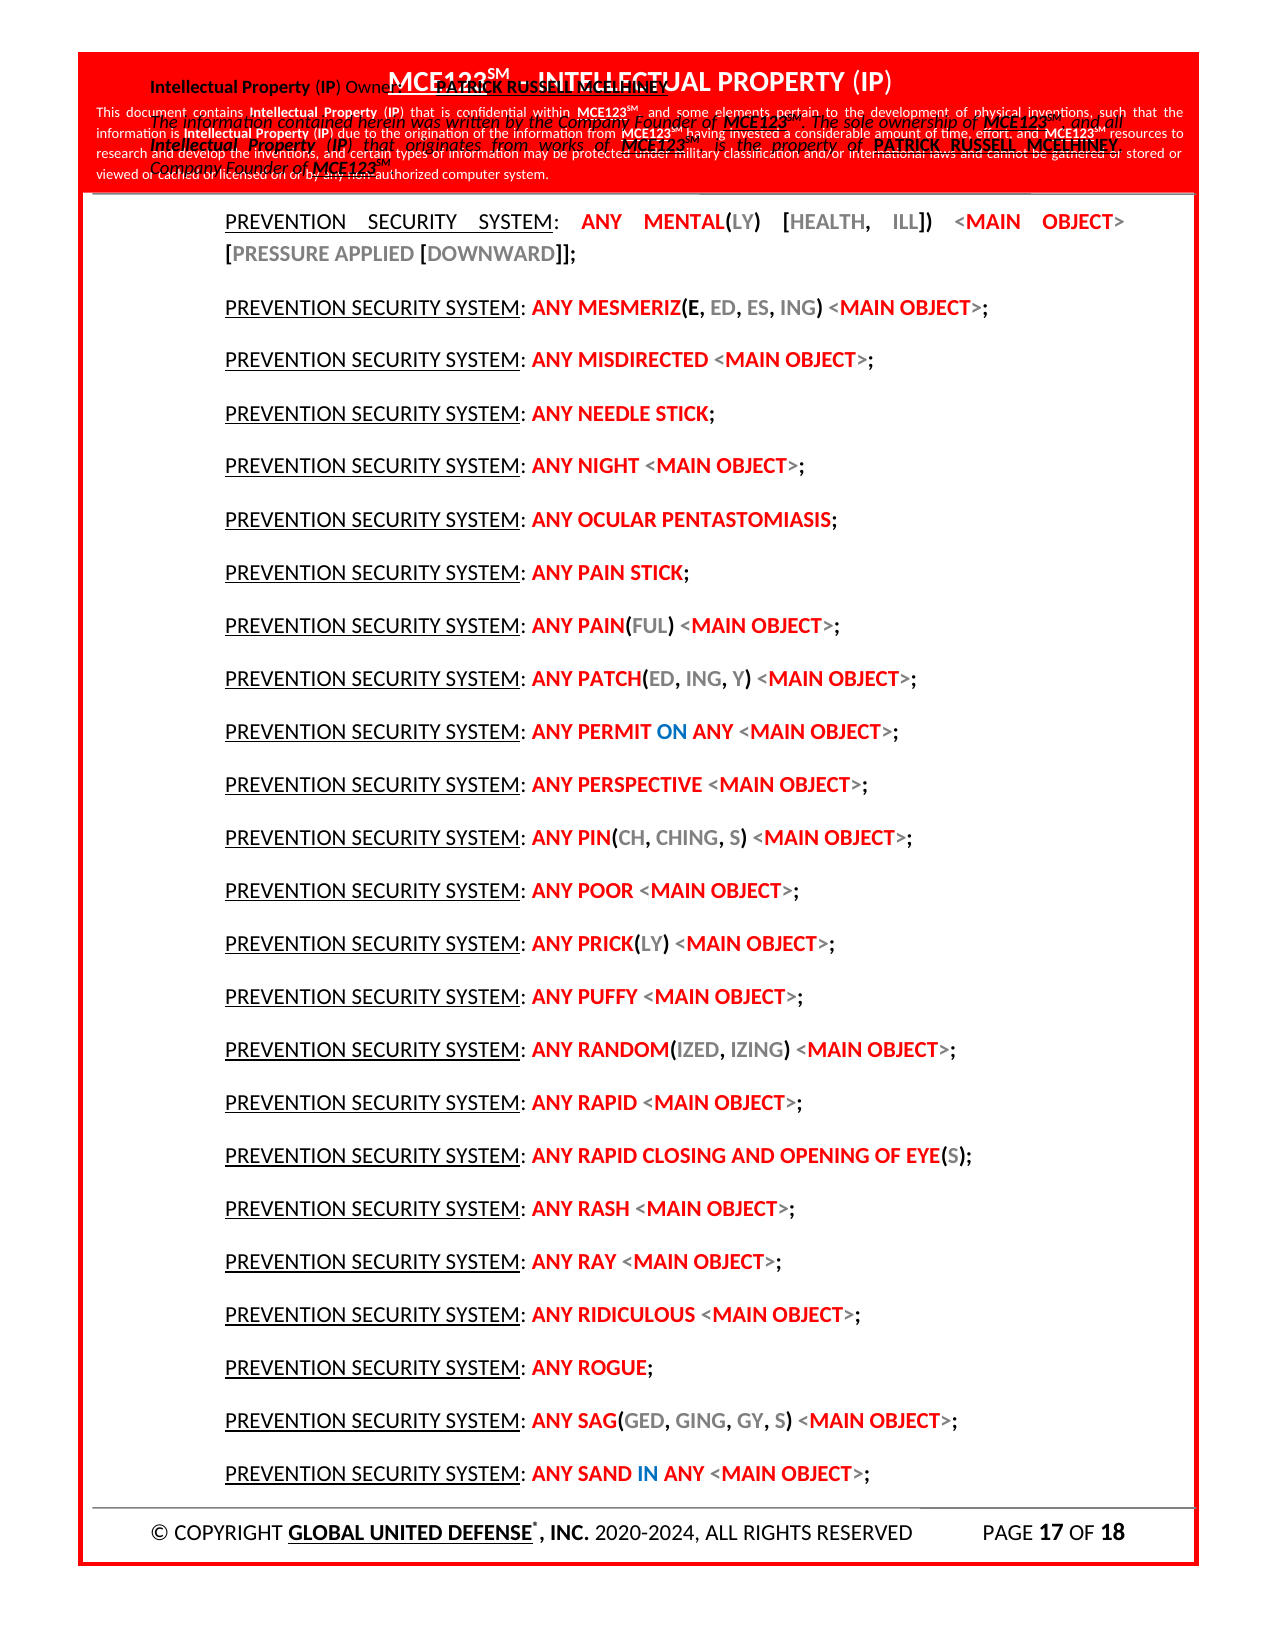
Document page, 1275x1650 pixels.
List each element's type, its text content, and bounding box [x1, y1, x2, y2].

text PREVENTION SECURITY SYSTEM: ANY NIGHT <MAIN OBJECT>; [225, 452, 1125, 480]
text PREVENTION SECURITY SYSTEM: ANY MESMERIZ(E, ED, ES, ING) <MAIN OBJECT>; [225, 293, 1125, 321]
text PREVENTION SECURITY SYSTEM: ANY SAG(GED, GING, GY, S) <MAIN OBJECT>; [225, 1406, 1125, 1434]
text PREVENTION SECURITY SYSTEM: ANY PIN(CH, CHING, S) <MAIN OBJECT>; [225, 823, 1125, 851]
text PREVENTION SECURITY SYSTEM: ANY PAIN(FUL) <MAIN OBJECT>; [225, 611, 1125, 639]
text PREVENTION SECURITY SYSTEM: ANY PUFFY <MAIN OBJECT>; [225, 982, 1125, 1010]
text PREVENTION SECURITY SYSTEM: ANY RASH <MAIN OBJECT>; [225, 1194, 1125, 1222]
text PREVENTION SECURITY SYSTEM: ANY PAIN STICK; [225, 558, 1125, 586]
text PREVENTION SECURITY SYSTEM: ANY MENTAL(LY) [HEALTH, ILL]) <MAIN OBJECT> [PRESSURE APPLIED [DOWNWARD]]; [225, 207, 1125, 268]
text PREVENTION SECURITY SYSTEM: ANY RANDOM(IZED, IZING) <MAIN OBJECT>; [225, 1035, 1125, 1063]
text PREVENTION SECURITY SYSTEM: ANY ROGUE; [225, 1353, 1125, 1381]
text PREVENTION SECURITY SYSTEM: ANY NEEDLE STICK; [225, 399, 1125, 427]
text PREVENTION SECURITY SYSTEM: ANY SAND IN ANY <MAIN OBJECT>; [225, 1459, 1125, 1487]
text PREVENTION SECURITY SYSTEM: ANY RAY <MAIN OBJECT>; [225, 1247, 1125, 1275]
text PREVENTION SECURITY SYSTEM: ANY RIDICULOUS <MAIN OBJECT>; [225, 1300, 1125, 1328]
text PREVENTION SECURITY SYSTEM: ANY OCULAR PENTASTOMIASIS; [225, 505, 1125, 533]
text PREVENTION SECURITY SYSTEM: ANY RAPID <MAIN OBJECT>; [225, 1088, 1125, 1116]
text PREVENTION SECURITY SYSTEM: ANY PERSPECTIVE <MAIN OBJECT>; [225, 770, 1125, 798]
text PREVENTION SECURITY SYSTEM: ANY PATCH(ED, ING, Y) <MAIN OBJECT>; [225, 664, 1125, 692]
text PREVENTION SECURITY SYSTEM: ANY PRICK(LY) <MAIN OBJECT>; [225, 929, 1125, 957]
text PREVENTION SECURITY SYSTEM: ANY MISDIRECTED <MAIN OBJECT>; [225, 346, 1125, 374]
text PREVENTION SECURITY SYSTEM: ANY RAPID CLOSING AND OPENING OF EYE(S); [225, 1141, 1125, 1169]
text PREVENTION SECURITY SYSTEM: ANY POOR <MAIN OBJECT>; [225, 876, 1125, 904]
text PREVENTION SECURITY SYSTEM: ANY PERMIT ON ANY <MAIN OBJECT>; [225, 717, 1125, 745]
